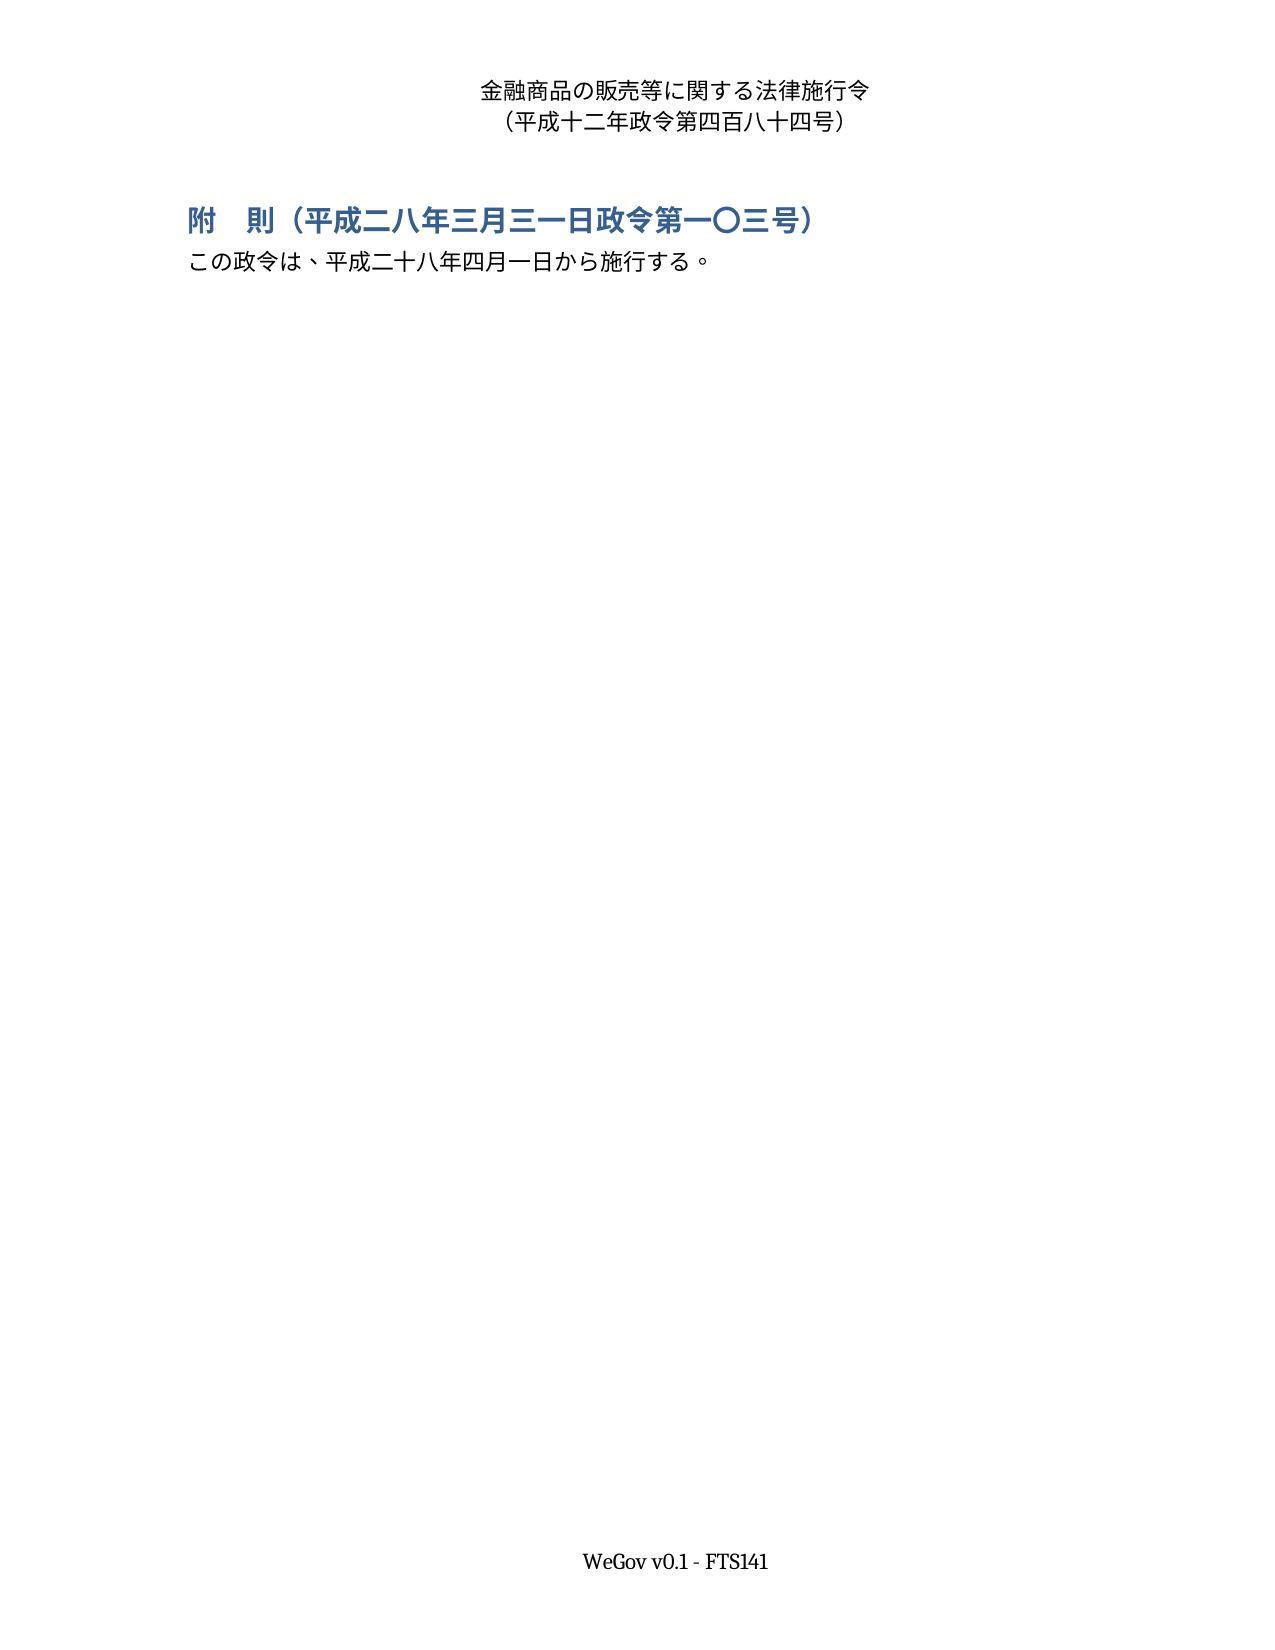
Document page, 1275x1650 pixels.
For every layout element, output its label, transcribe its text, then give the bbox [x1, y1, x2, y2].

text この政令は、平成二十八年四月一日から施行する。 [187, 246, 1087, 277]
subtitle 附 則（平成二八年三月三一日政令第一〇三号） [187, 200, 1087, 240]
